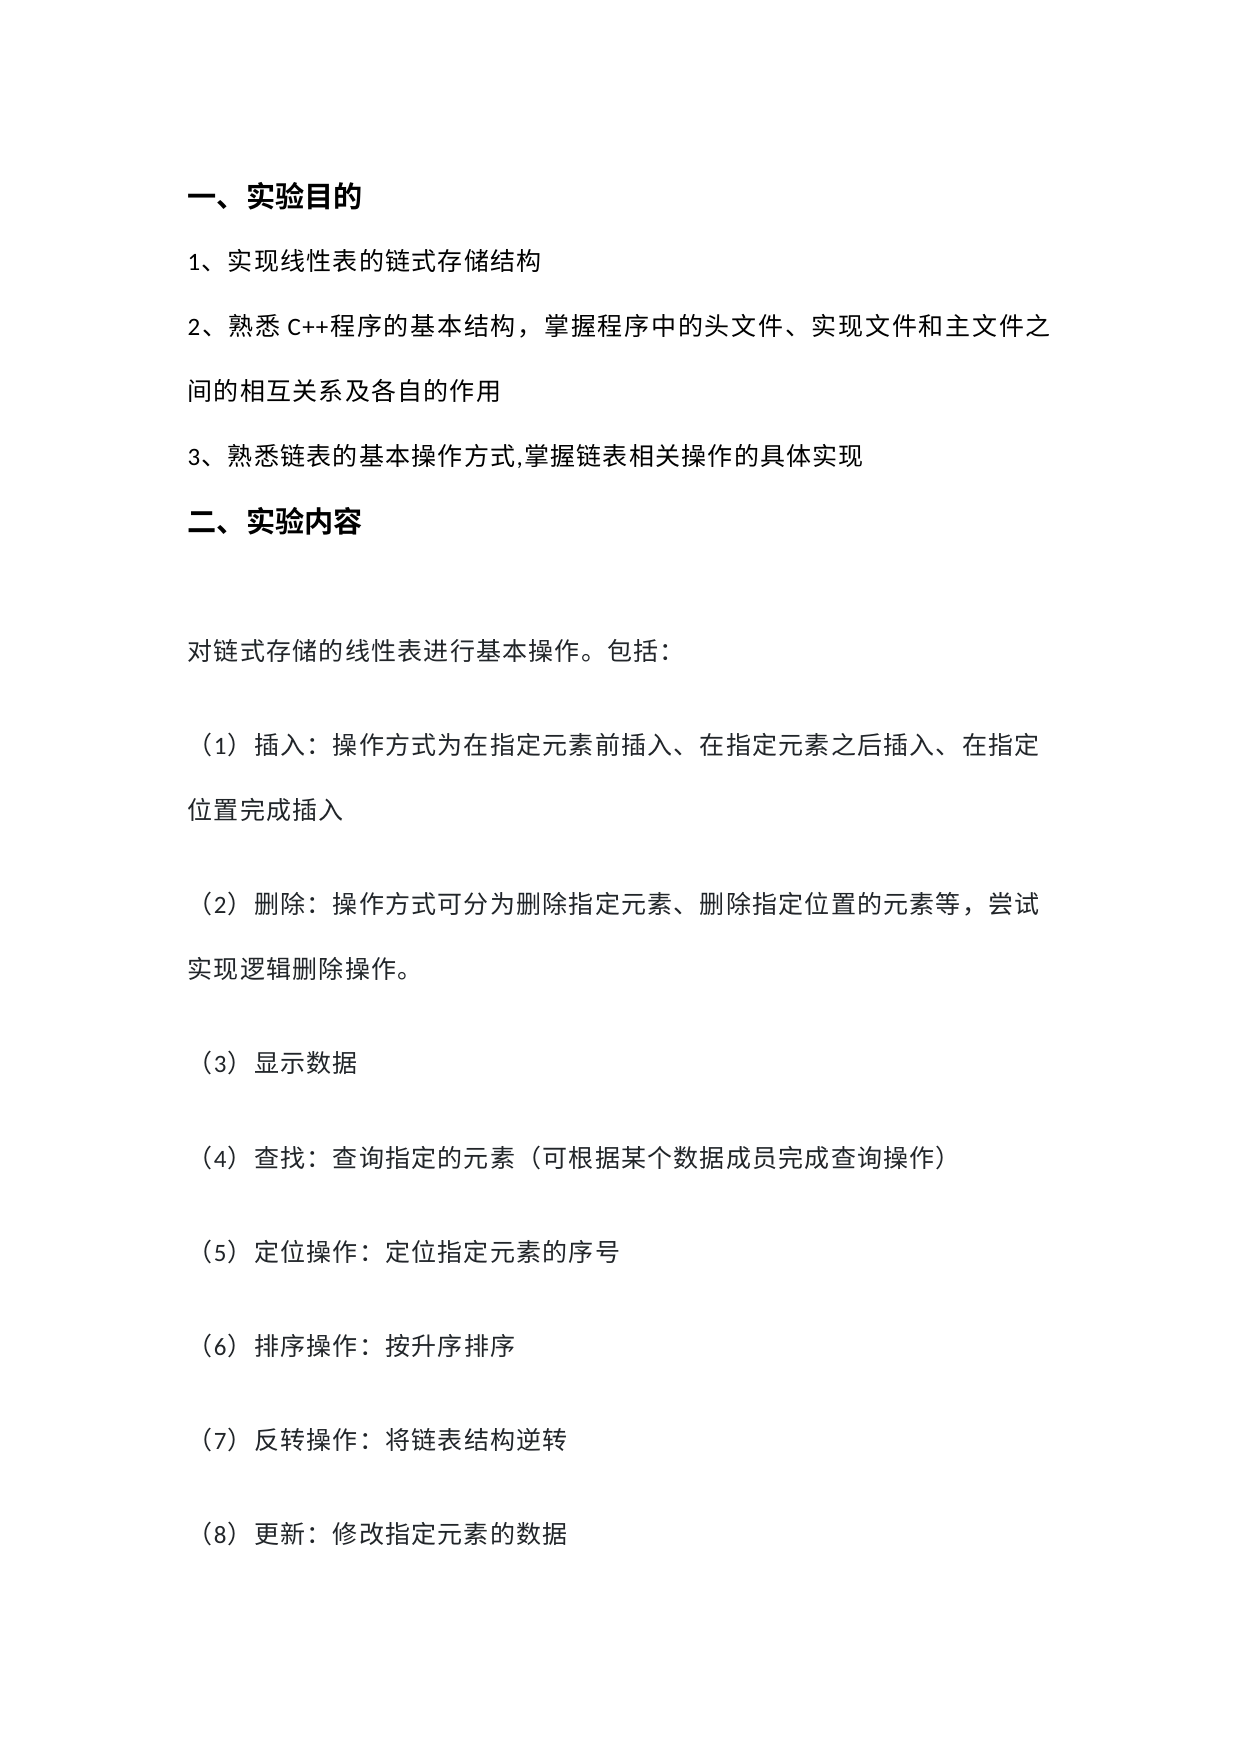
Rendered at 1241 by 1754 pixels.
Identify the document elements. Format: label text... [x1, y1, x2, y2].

list 1、实现线性表的链式存储结构 [187, 227, 1053, 292]
list 2、熟悉C++程序的基本结构，掌握程序中的头文件、实现文件和主文件之间的相互关系及各自的作用 [187, 292, 1053, 422]
text （8）更新：修改指定元素的数据 [187, 1500, 1053, 1565]
text （4）查找：查询指定的元素（可根据某个数据成员完成查询操作） [187, 1124, 1053, 1189]
text 对链式存储的线性表进行基本操作。包括： [187, 617, 1053, 682]
text （3）显示数据 [187, 1029, 1053, 1094]
list 实验内容 [187, 487, 1053, 552]
text （2）删除：操作方式可分为删除指定元素、删除指定位置的元素等，尝试实现逻辑删除操作。 [187, 870, 1053, 1000]
list 3、熟悉链表的基本操作方式,掌握链表相关操作的具体实现 [187, 422, 1053, 487]
list 实验目的 [187, 162, 1053, 227]
text （6）排序操作：按升序排序 [187, 1312, 1053, 1377]
text （5）定位操作：定位指定元素的序号 [187, 1218, 1053, 1283]
text （1）插入：操作方式为在指定元素前插入、在指定元素之后插入、在指定位置完成插入 [187, 711, 1053, 841]
text （7）反转操作：将链表结构逆转 [187, 1406, 1053, 1471]
